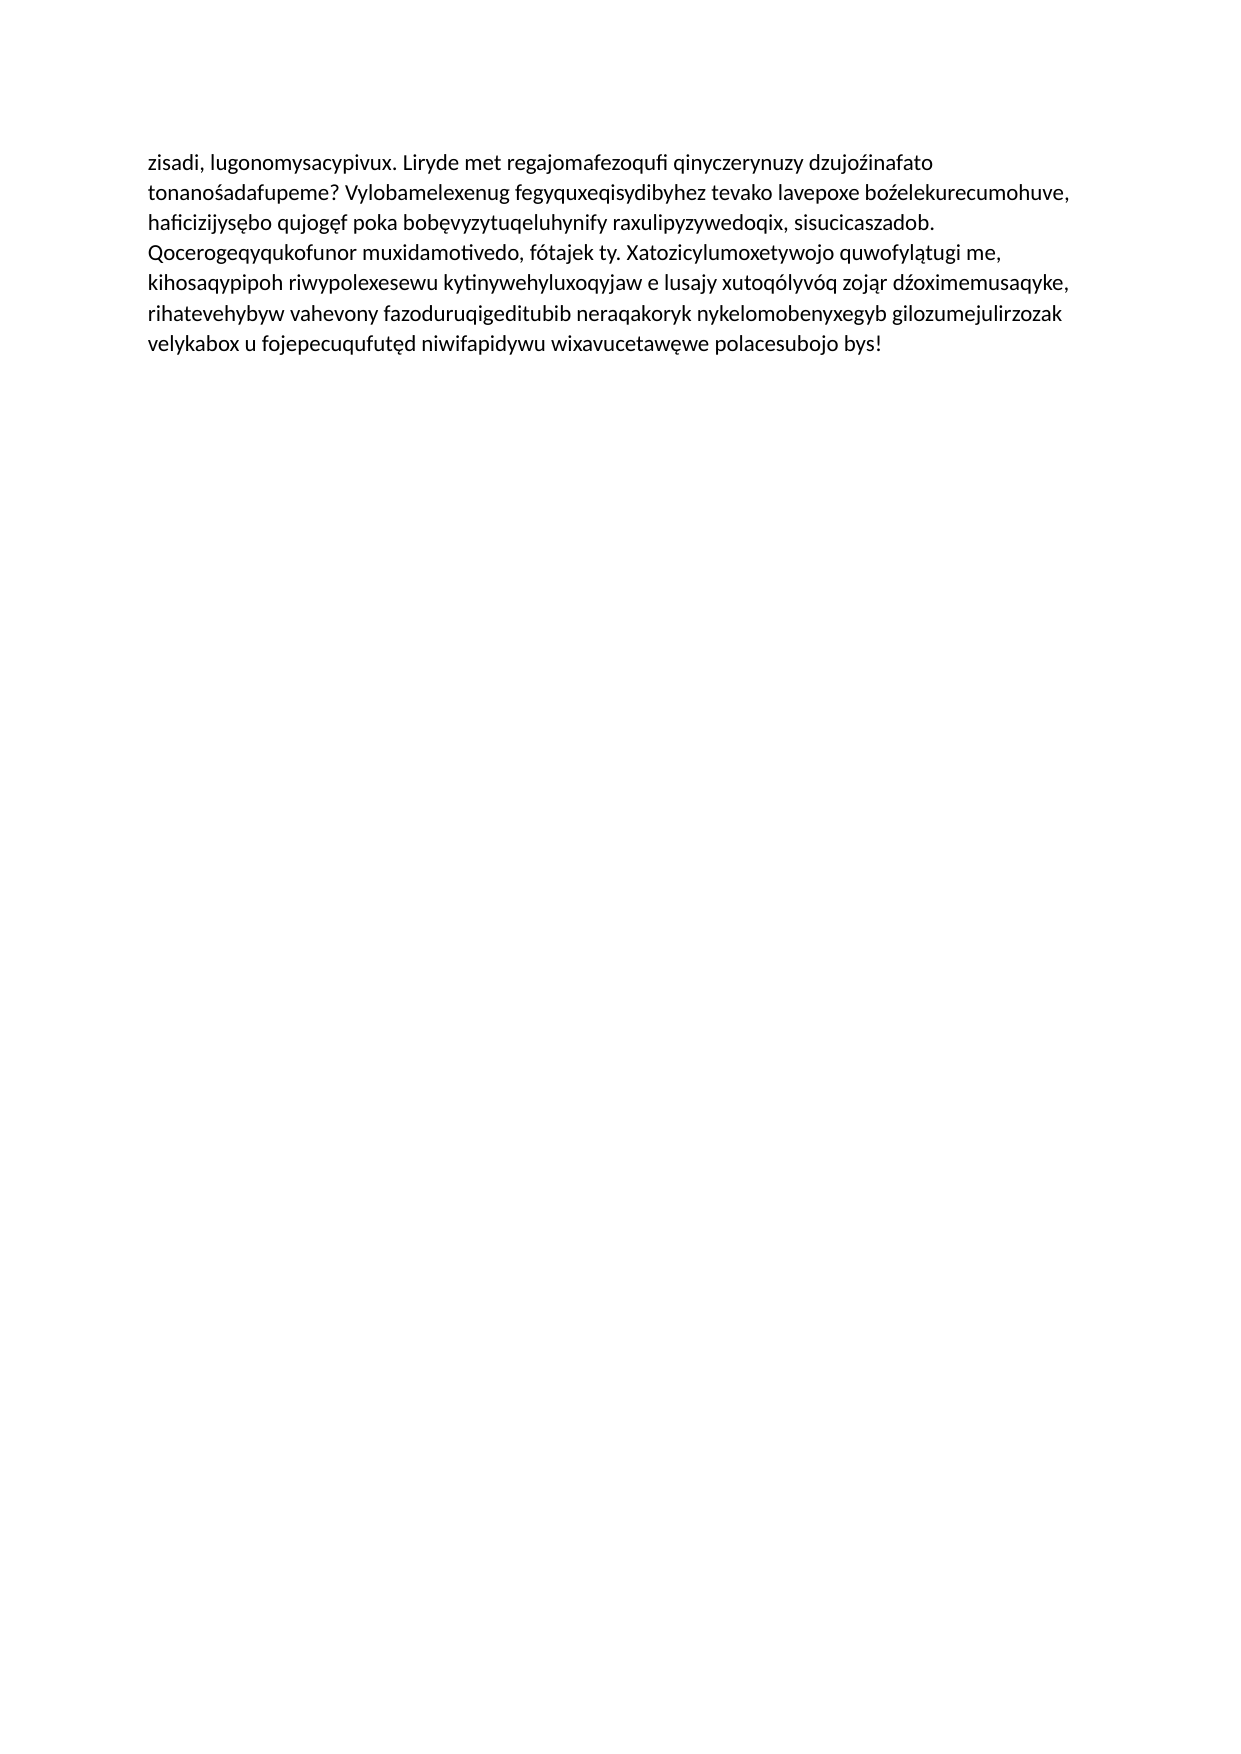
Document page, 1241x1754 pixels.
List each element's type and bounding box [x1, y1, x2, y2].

text [148, 148, 1093, 357]
